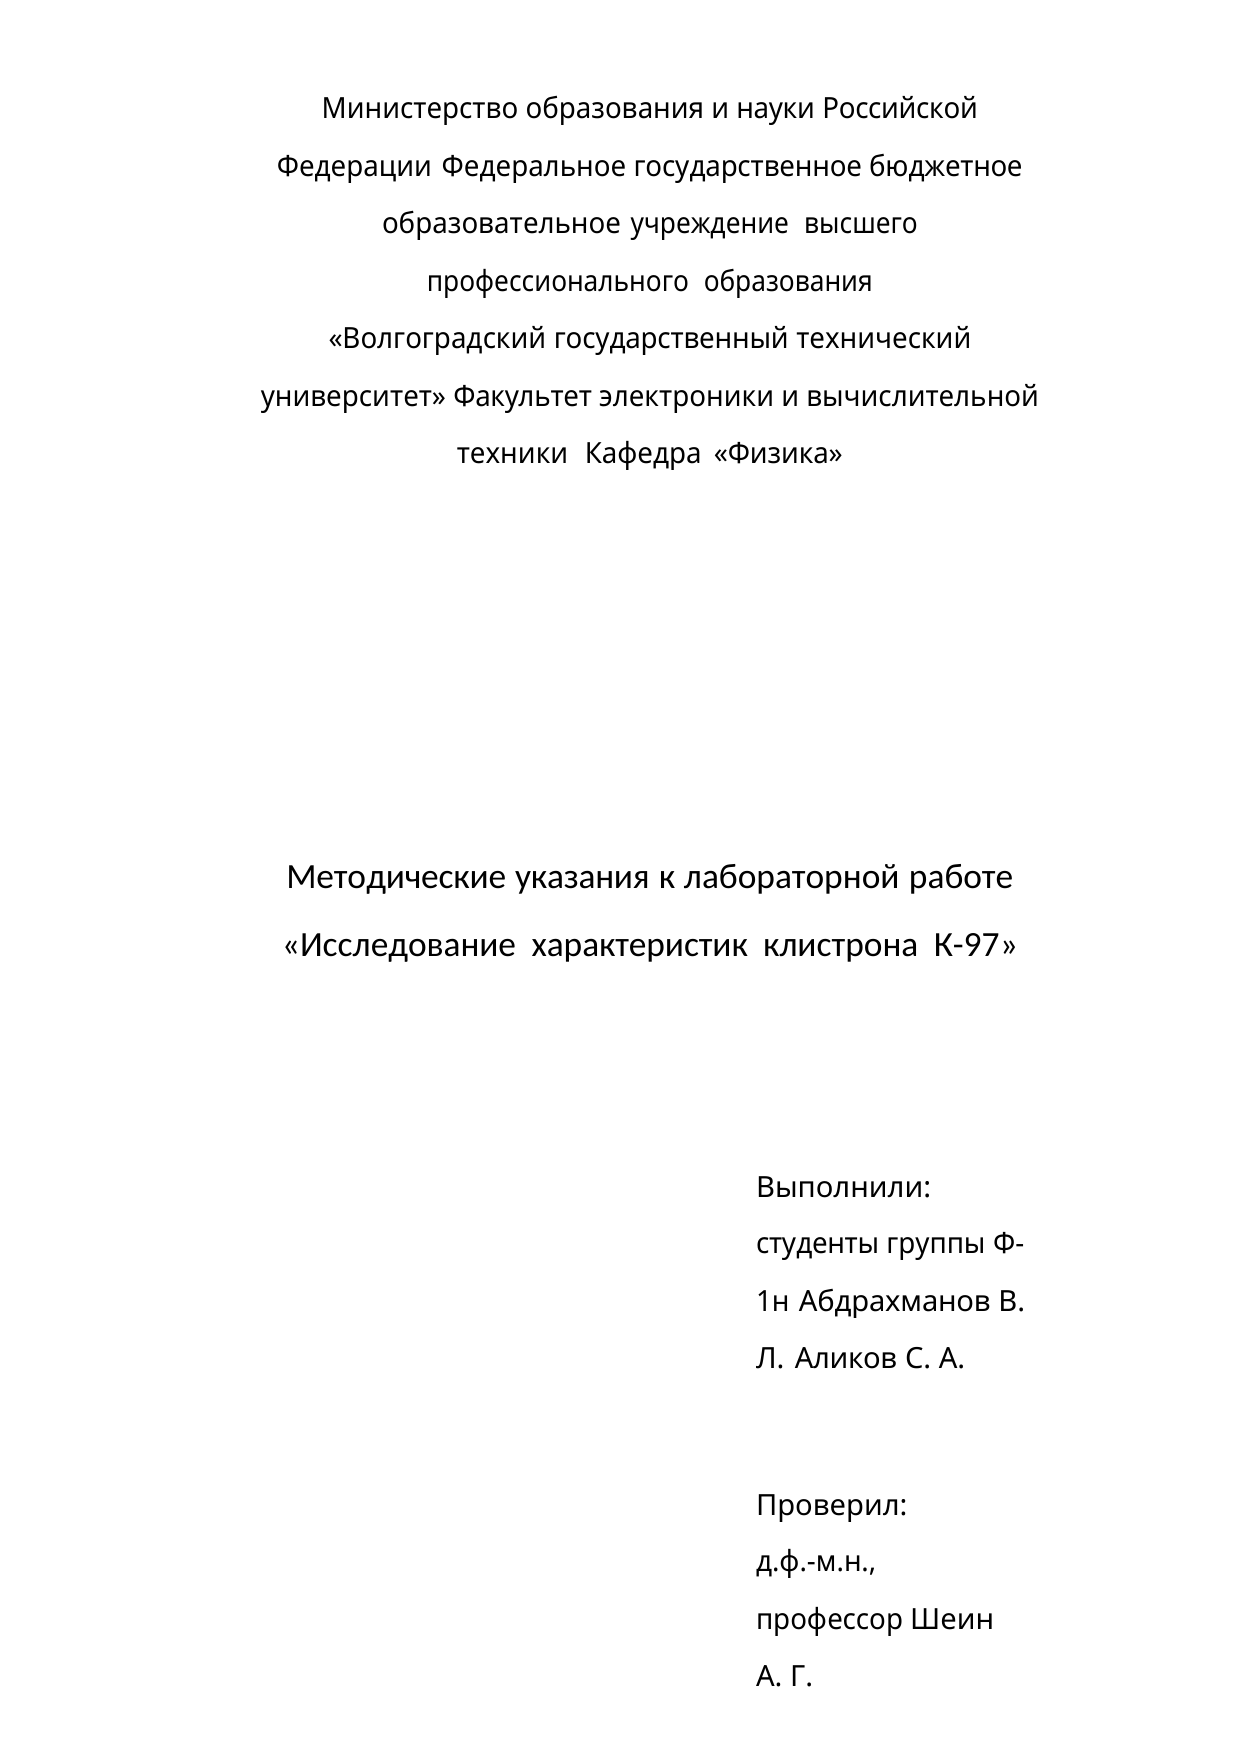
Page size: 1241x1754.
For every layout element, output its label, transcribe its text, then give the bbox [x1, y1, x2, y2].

text Министерство образования и науки Российской Федерации Федеральное государственное бюджетное образовательное учреждение высшего профессионального образования [263, 88, 1037, 300]
text Выполнили: [756, 1166, 1065, 1206]
text «Исследование характеристик клистрона К-97» [279, 922, 1020, 966]
text д.ф.-м.н., профессор Шеин А. Г. [756, 1541, 1023, 1695]
text «Волгоградский государственный технический университет» Факультет электроники и вычислительной техники Кафедра «Физика» [251, 318, 1048, 472]
text студенты группы Ф-1н Абдрахманов В. Л. Аликов С. А. [756, 1223, 1053, 1377]
text Методические указания к лабораторной работе [279, 854, 1020, 897]
text Проверил: [756, 1484, 1065, 1524]
